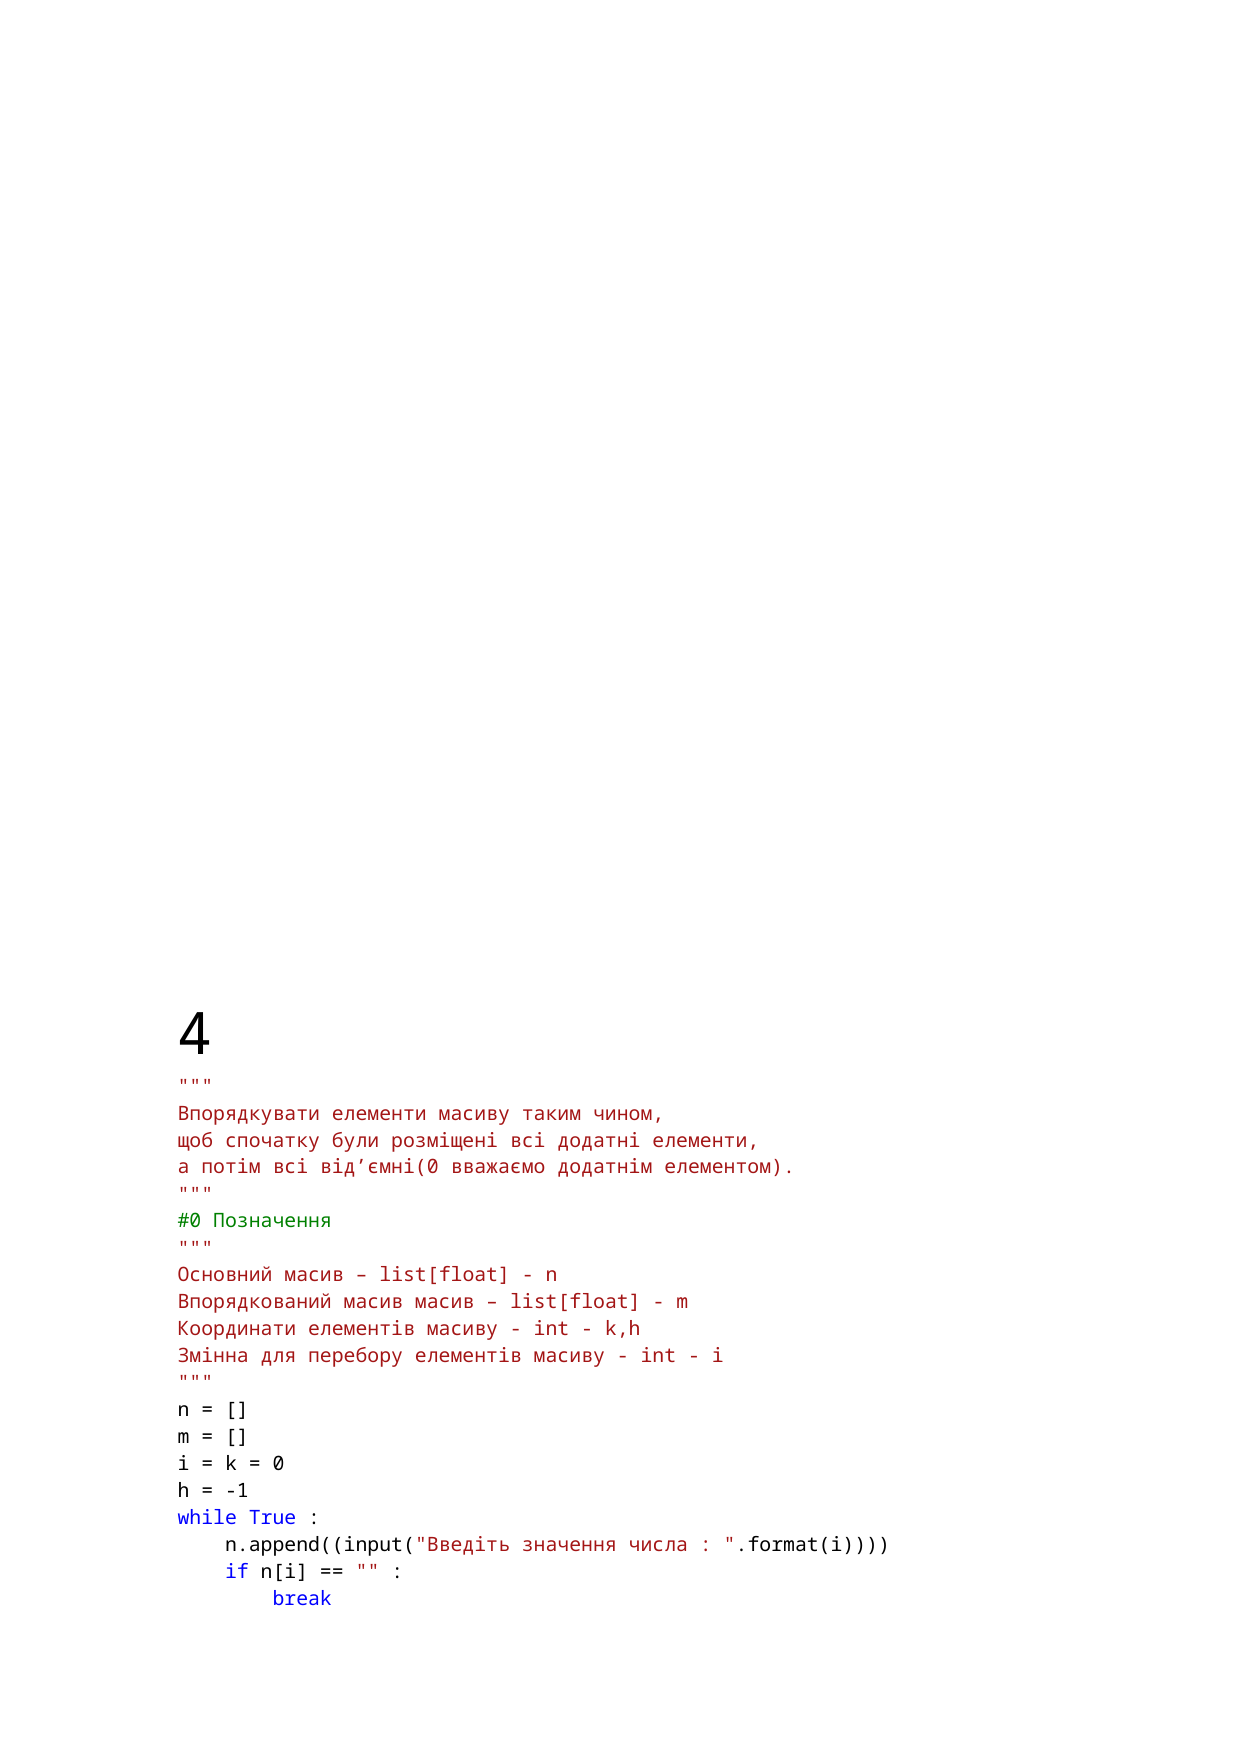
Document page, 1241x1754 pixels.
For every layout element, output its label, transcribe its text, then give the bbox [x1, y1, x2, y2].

text i = k = 0 [177, 1449, 1152, 1477]
text """ [177, 1369, 1152, 1396]
text break [177, 1584, 1152, 1611]
text """ [177, 1234, 1152, 1261]
text n.append((input("Введіть значення числа : ".format(i)))) [177, 1531, 1152, 1557]
text а потім всі від’ємні(0 вважаємо додатнім елементом). [177, 1153, 1152, 1180]
text n = [] [177, 1396, 1152, 1423]
text m = [] [177, 1423, 1152, 1449]
text Змінна для перебору елементів масиву - int - i [177, 1342, 1152, 1369]
text Впорядкувати елементи масиву таким чином, [177, 1099, 1152, 1126]
text while True : [177, 1503, 1152, 1531]
text if n[i] == "" : [177, 1557, 1152, 1584]
text щоб спочатку були розміщені всі додатні елементи, [177, 1126, 1152, 1153]
text h = -1 [177, 1477, 1152, 1503]
text """ [177, 1072, 1152, 1099]
text Впорядкований масив масив – list[float] - m [177, 1288, 1152, 1315]
text #0 Позначення [177, 1207, 1152, 1234]
text Координати елементів масиву - int - k,h [177, 1315, 1152, 1342]
text """ [177, 1180, 1152, 1207]
text Основний масив – list[float] - n [177, 1261, 1152, 1288]
text 4 [177, 992, 1152, 1072]
